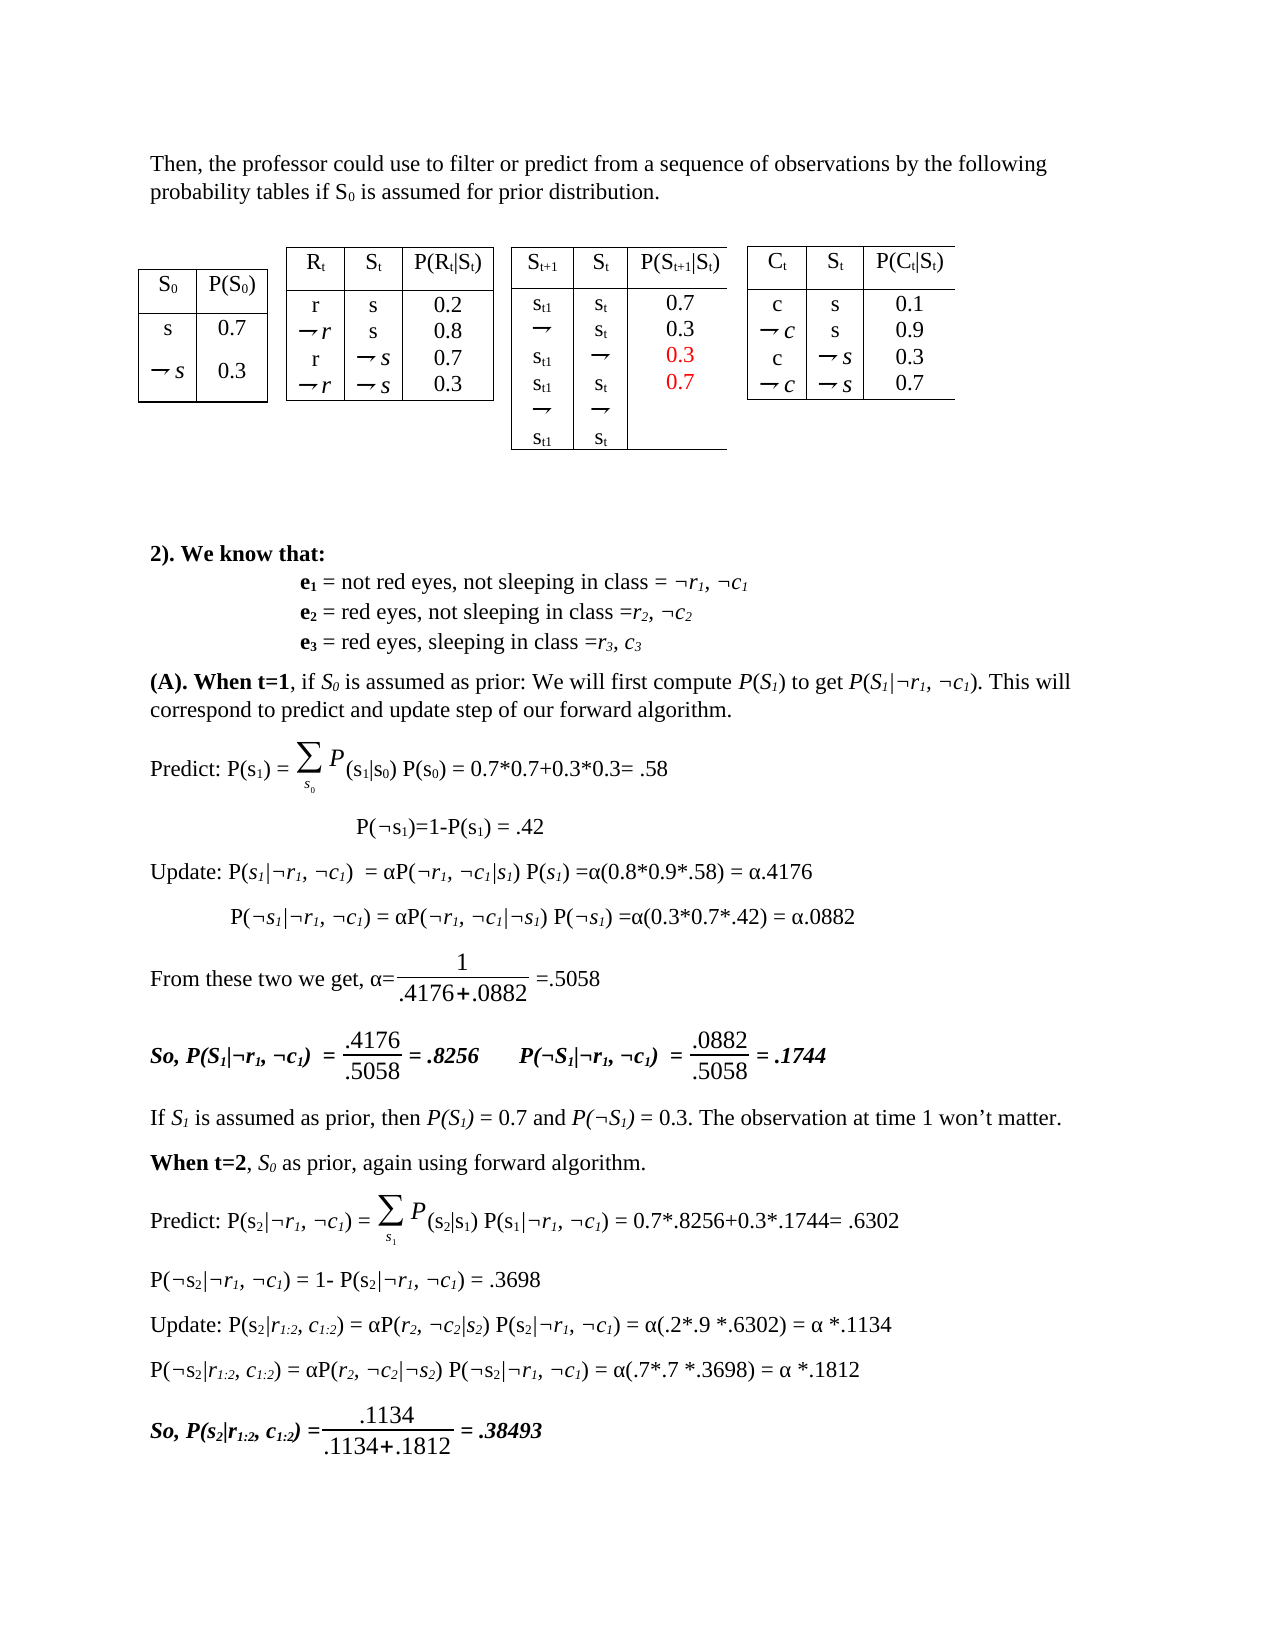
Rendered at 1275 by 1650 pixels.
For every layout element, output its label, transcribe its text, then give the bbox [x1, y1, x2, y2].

list e1 = not red eyes, not sleeping in class = ¬r1, ¬c1 [300, 568, 1125, 594]
text P(¬s2|¬r1, ¬c1) = 1- P(s2|¬r1, ¬c1) = .3698 [150, 1266, 1125, 1292]
text P(¬s1|¬r1, ¬c1) = αP(¬r1, ¬c1|¬s1) P(¬s1) =α(0.3*0.7*.42) = α.0882 [150, 903, 1125, 930]
text Predict: P(s1) = (s1|s0) P(s0) = 0.7*0.7+0.3*0.3= .58 [150, 741, 1125, 794]
text From these two we get, α= =.5058 [150, 948, 1125, 1007]
table_header P(S0) [197, 270, 267, 313]
text Then, the professor could use to filter or predict from a sequence of observations by the following probability tables if S0 is assumed for prior distribution. [150, 150, 1125, 205]
text Predict: P(s2|¬r1, ¬c1) = (s2|s1) P(s1|¬r1, ¬c1) = 0.7*.8256+0.3*.1744= .6302 [150, 1194, 1125, 1247]
text P(¬s1)=1-P(s1) = .42 [150, 813, 1125, 839]
table_cell s [139, 314, 196, 401]
text So, P(S1|¬r1, ¬c1) = = .8256 P(¬S1|¬r1, ¬c1) = = .1744 [150, 1026, 1125, 1085]
text (A). When t=1, if S0 is assumed as prior: We will first compute P(S1) to get P(S1|¬r1, ¬c1). This will correspond to predict and update step of our forward algorithm. [150, 668, 1125, 723]
text P(¬s2|r1:2, c1:2) = αP(r2, ¬c2|¬s2) P(¬s2|¬r1, ¬c1) = α(.7*.7 *.3698) = α *.1812 [150, 1356, 1125, 1382]
text When t=2, S0 as prior, again using forward algorithm. [150, 1149, 1125, 1175]
text 2). We know that: [150, 539, 1125, 566]
list e3 = red eyes, sleeping in class =r3, c3 [300, 628, 1125, 655]
text If S1 is assumed as prior, then P(S1) = 0.7 and P(¬S1) = 0.3. The observation at time 1 won’t matter. [150, 1104, 1125, 1130]
text Update: P(s2|r1:2, c1:2) = αP(r2, ¬c2|s2) P(s2|¬r1, ¬c1) = α(.2*.9 *.6302) = α *.1134 [150, 1311, 1125, 1337]
list e2 = red eyes, not sleeping in class =r2, ¬c2 [300, 598, 1125, 624]
table_header S0 [139, 270, 196, 313]
text So, P(s2|r1:2, c1:2) = = .38493 [150, 1401, 1125, 1460]
text Update: P(s1|¬r1, ¬c1) = αP(¬r1, ¬c1|s1) P(s1) =α(0.8*0.9*.58) = α.4176 [150, 858, 1125, 885]
table_cell 0.7 0.3 [197, 314, 267, 401]
